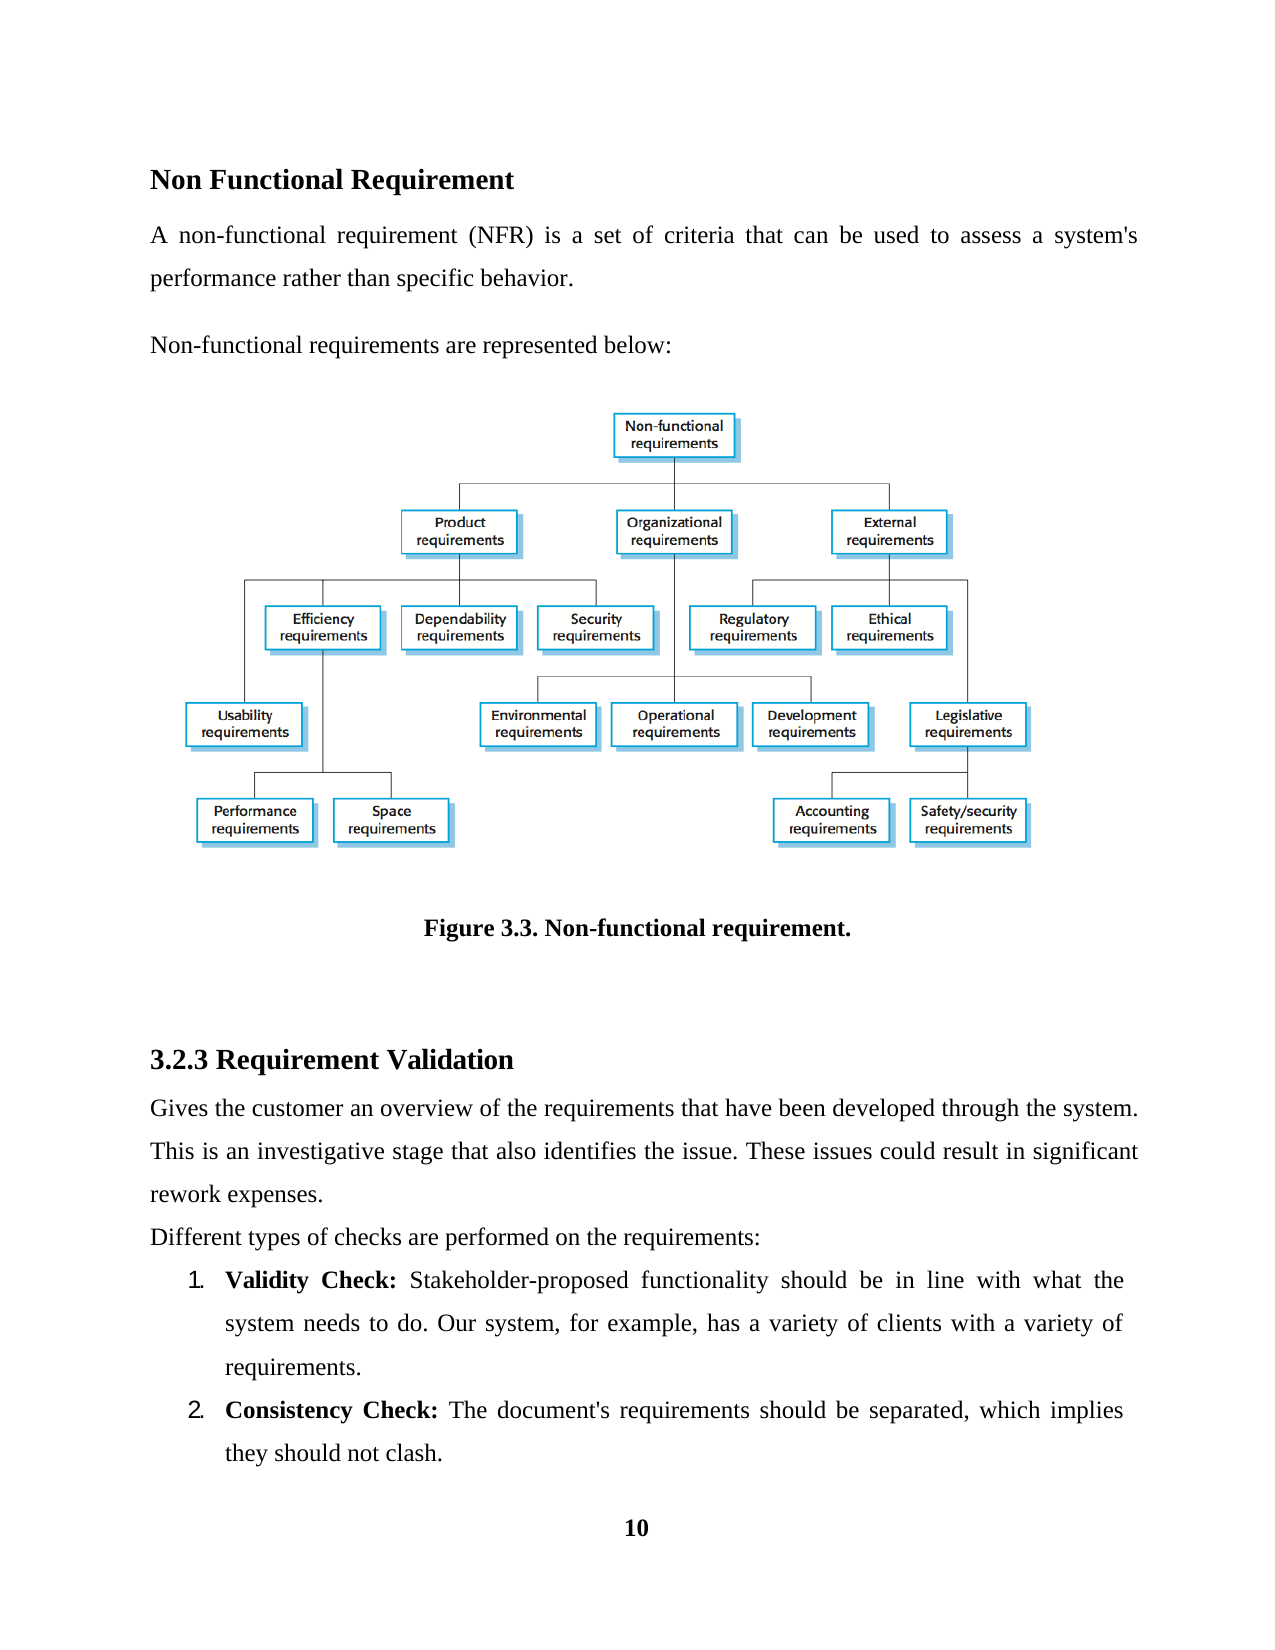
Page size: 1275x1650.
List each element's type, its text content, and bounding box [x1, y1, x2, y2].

list Consistency Check: The document's requirements should be separated, which implies they should not clash. [187, 1395, 1124, 1467]
picture [616, 415, 733, 456]
text Different types of checks are performed on the requirements: [150, 1222, 1139, 1251]
text Gives the customer an overview of the requirements that have been developed through the system. This is an investigative stage that also identifies the issue. These issues could result in significant rework expenses. [150, 1093, 1139, 1208]
list Validity Check: Stakeholder-proposed functionality should be in line with what the system needs to do. Our system, for example, has a variety of clients with a variety of requirements. [187, 1265, 1125, 1380]
text A non-functional requirement (NFR) is a set of criteria that can be used to assess a system's performance rather than specific behavior. [150, 220, 1139, 292]
list Requirement Validation [150, 1042, 1139, 1076]
picture [184, 412, 1032, 848]
text Non Functional Requirement [150, 162, 1139, 196]
subtitle Figure 3.3. Non-functional requirement. [240, 913, 1035, 942]
text Non-functional requirements are represented below: [150, 330, 1139, 359]
